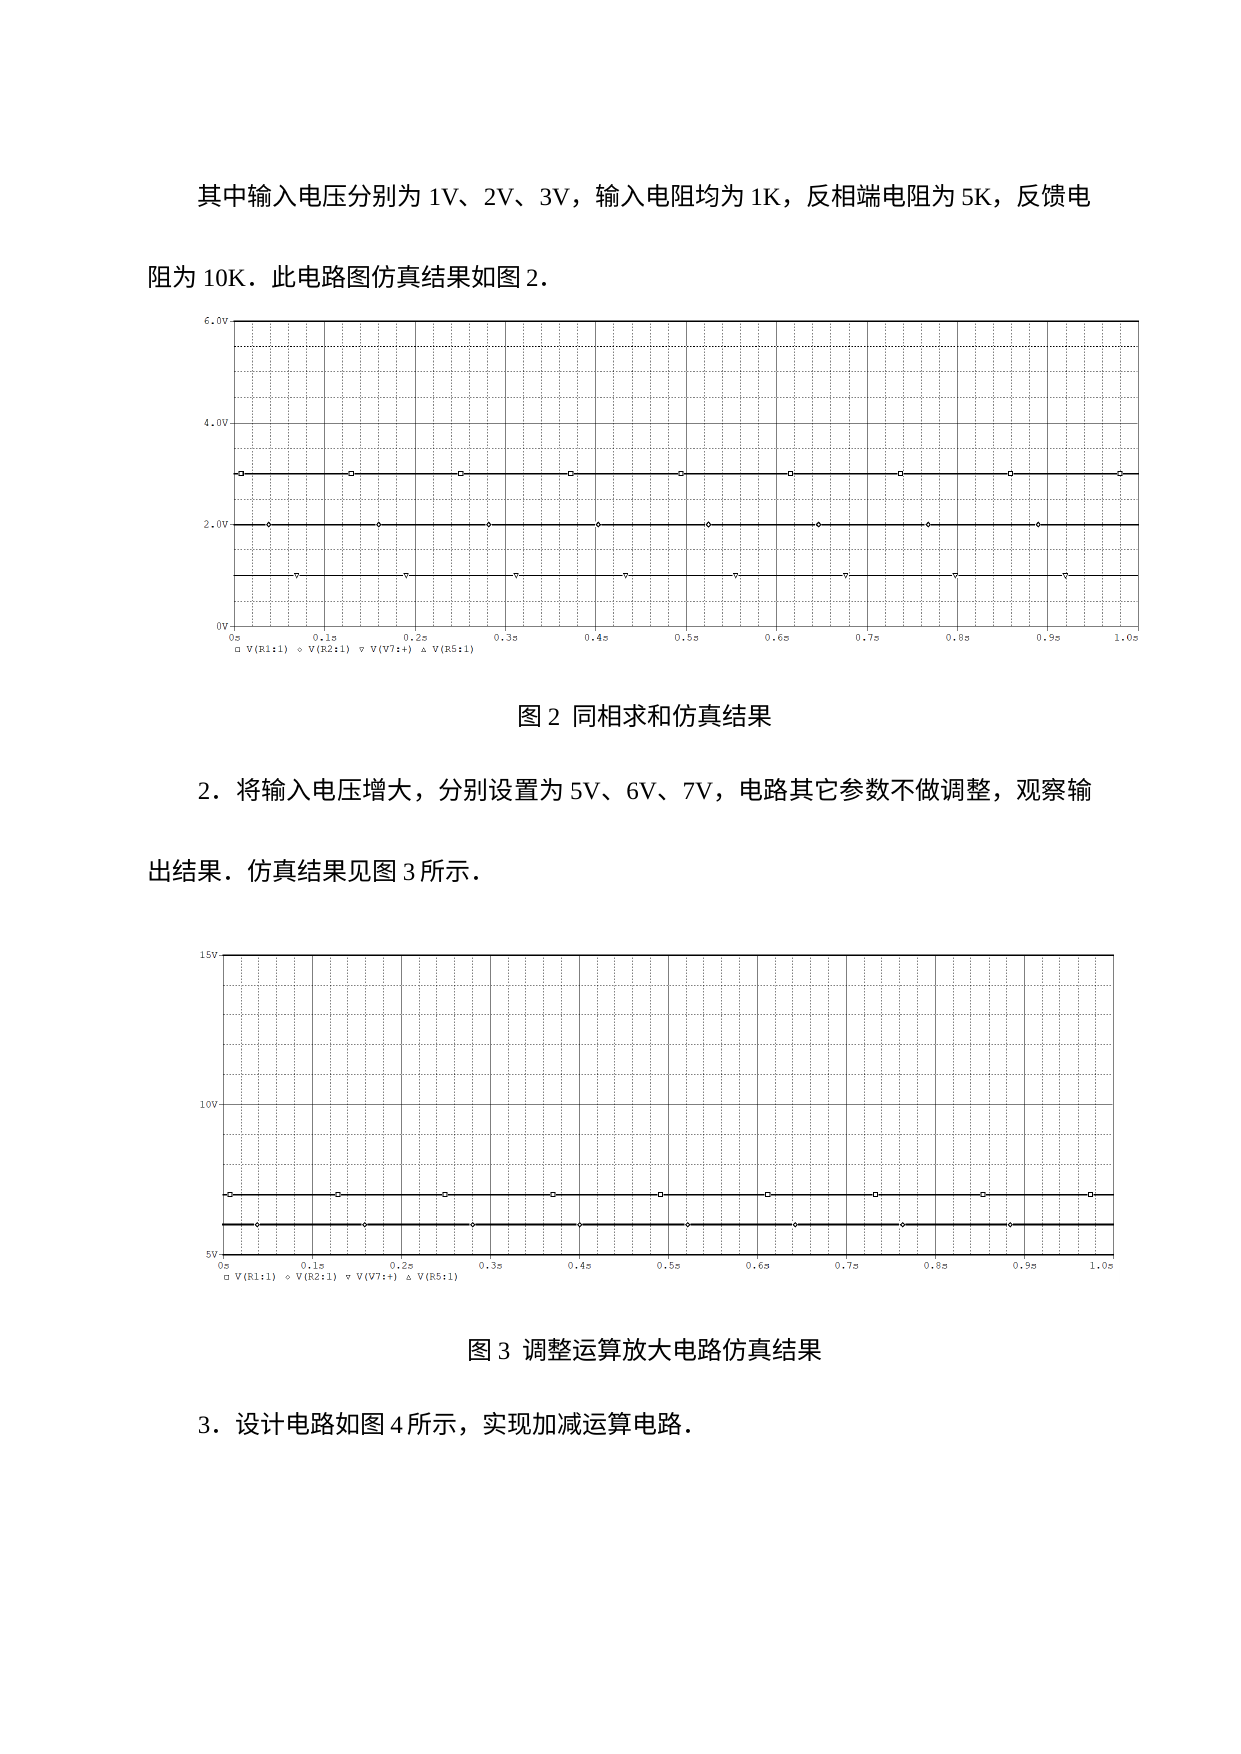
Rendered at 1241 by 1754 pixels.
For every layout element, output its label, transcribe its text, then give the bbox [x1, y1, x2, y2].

text 3．设计电路如图4所示，实现加减运算电路． [148, 1390, 1092, 1455]
picture [197, 951, 1120, 1283]
text 图3 调整运算放大电路仿真结果 [148, 1316, 1092, 1381]
picture [197, 317, 1143, 657]
text 图2 同相求和仿真结果 [148, 682, 1092, 747]
text 其中输入电压分别为1V、2V、3V，输入电阻均为1K，反相端电阻为5K，反馈电阻为10K．此电路图仿真结果如图2． [148, 162, 1092, 308]
text 2．将输入电压增大，分别设置为5V、6V、7V，电路其它参数不做调整，观察输出结果．仿真结果见图3所示． [148, 756, 1092, 902]
